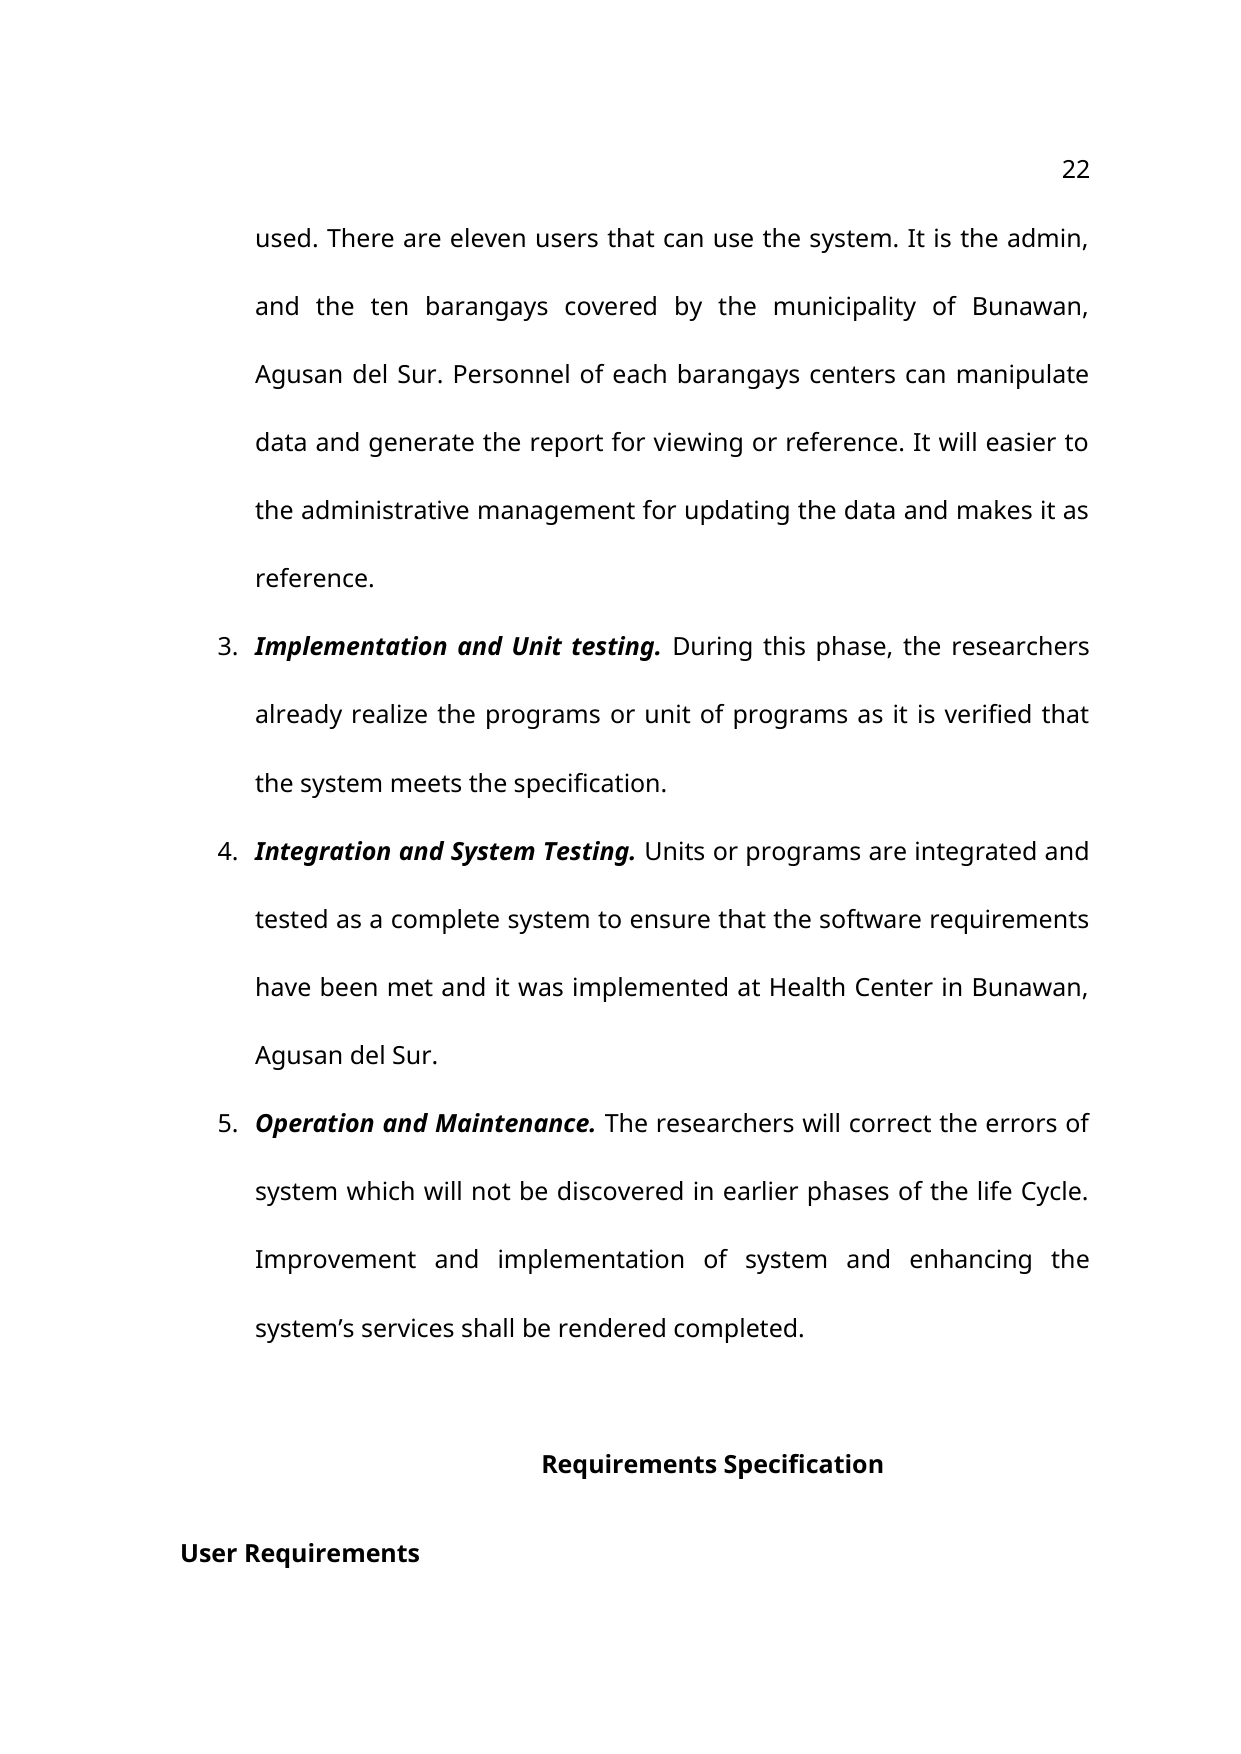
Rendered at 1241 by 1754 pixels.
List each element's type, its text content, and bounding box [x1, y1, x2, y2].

list Operation and Maintenance. The researchers will correct the errors of system which will not be discovered in earlier phases of the life Cycle. Improvement and implementation of system and enhancing the system’s services shall be rendered completed. [217, 1106, 1090, 1344]
list Implementation and Unit testing. During this phase, the researchers already realize the programs or unit of programs as it is verified that the system meets the specification. [217, 629, 1090, 799]
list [217, 220, 1090, 595]
text Requirements Specification [180, 1447, 1090, 1481]
list Integration and System Testing. Units or programs are integrated and tested as a complete system to ensure that the software requirements have been met and it was implemented at Health Center in Bunawan, Agusan del Sur. [217, 833, 1090, 1072]
text User Requirements [180, 1536, 1090, 1569]
